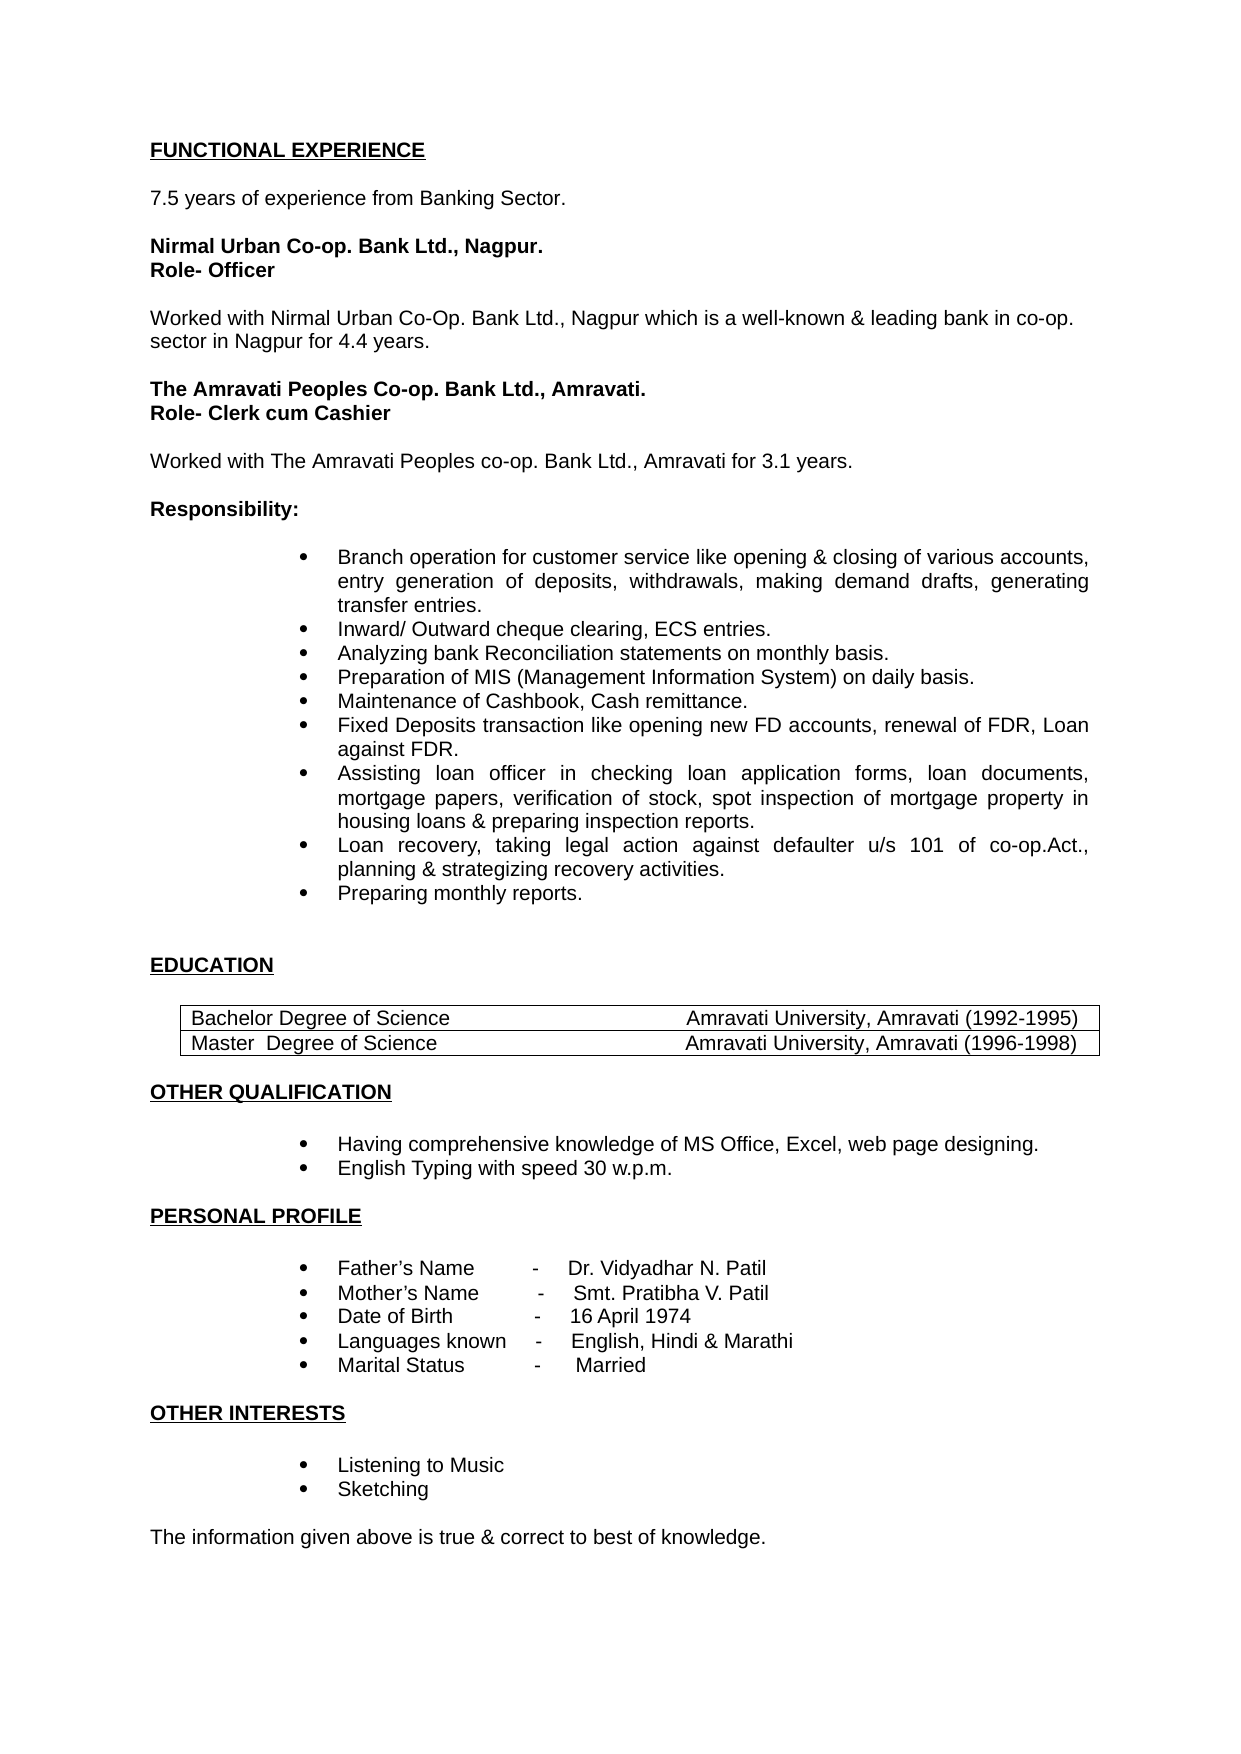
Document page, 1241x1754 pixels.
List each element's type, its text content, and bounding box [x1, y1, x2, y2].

list Father’s Name - Dr. Vidyadhar N. Patil [300, 1256, 1090, 1280]
text PERSONAL PROFILE [150, 1204, 1090, 1228]
text Worked with The Amravati Peoples co-op. Bank Ltd., for 3.1 years. [150, 449, 1090, 473]
text Worked with Nirmal Urban Co-Op. Bank Ltd., which is a well-known & leading bank in co-op. sector in for 4.4 years. [150, 305, 1090, 353]
text Nirmal Urban Co-op. Bank Ltd., . [150, 233, 1090, 257]
text Responsibility: [150, 497, 1090, 521]
list Listening to Music [300, 1452, 1090, 1477]
list Fixed Deposits transaction like opening new FD accounts, renewal of FDR, Loan against FDR. [300, 713, 1090, 761]
table_header Bachelor Degree of Science Amravati University, Amravati (1992-1995) [181, 1006, 1099, 1030]
text The information given above is true & correct to best of knowledge. [150, 1524, 1090, 1548]
list Languages known - English, Hindi & Marathi [300, 1328, 1090, 1352]
list Marital Status - Married [300, 1352, 1090, 1377]
list Sketching [300, 1477, 1090, 1501]
text 7.5 years of experience from Banking Sector. [150, 186, 1090, 209]
list Having comprehensive knowledge of MS Office, Excel, web page designing. [300, 1132, 1090, 1156]
list Date of Birth - 16 April 1974 [300, 1304, 1090, 1328]
text Role- Officer [150, 257, 1090, 281]
list Mother’s Name - Smt. Pratibha V. Patil [300, 1280, 1090, 1304]
list Preparation of MIS (Management Information System) on daily basis. [300, 665, 1090, 689]
list Analyzing bank Reconciliation statements on monthly basis. [300, 641, 1090, 665]
text EDUCATION [150, 953, 1090, 977]
list Loan recovery, taking legal action against defaulter u/s 101 of co-op.Act., planning & strategizing recovery activities. [300, 833, 1090, 881]
list Branch operation for customer service like opening & closing of various accounts, entry generation of deposits, withdrawals, making demand drafts, generating transfer entries. [300, 545, 1090, 617]
list Preparing monthly reports. [300, 881, 1090, 905]
text OTHER QUALIFICATION [150, 1080, 1090, 1104]
list Inward/ Outward cheque clearing, ECS entries. [300, 617, 1090, 641]
list Maintenance of Cashbook, Cash remittance. [300, 689, 1090, 713]
list Assisting loan officer in checking loan application forms, loan documents, mortgage papers, verification of stock, spot inspection of mortgage property in housing loans & preparing inspection reports. [300, 761, 1090, 833]
text OTHER INTERESTS [150, 1401, 1090, 1424]
text The Amravati Peoples Co-op. Bank Ltd., . [150, 377, 1090, 401]
table_cell Master Degree of Science Amravati University, Amravati (1996-1998) [181, 1031, 1099, 1055]
text FUNCTIONAL EXPERIENCE [150, 138, 1090, 162]
list English Typing with speed 30 w.p.m. [300, 1156, 1090, 1180]
text Role- Clerk cum Cashier [150, 401, 1090, 425]
